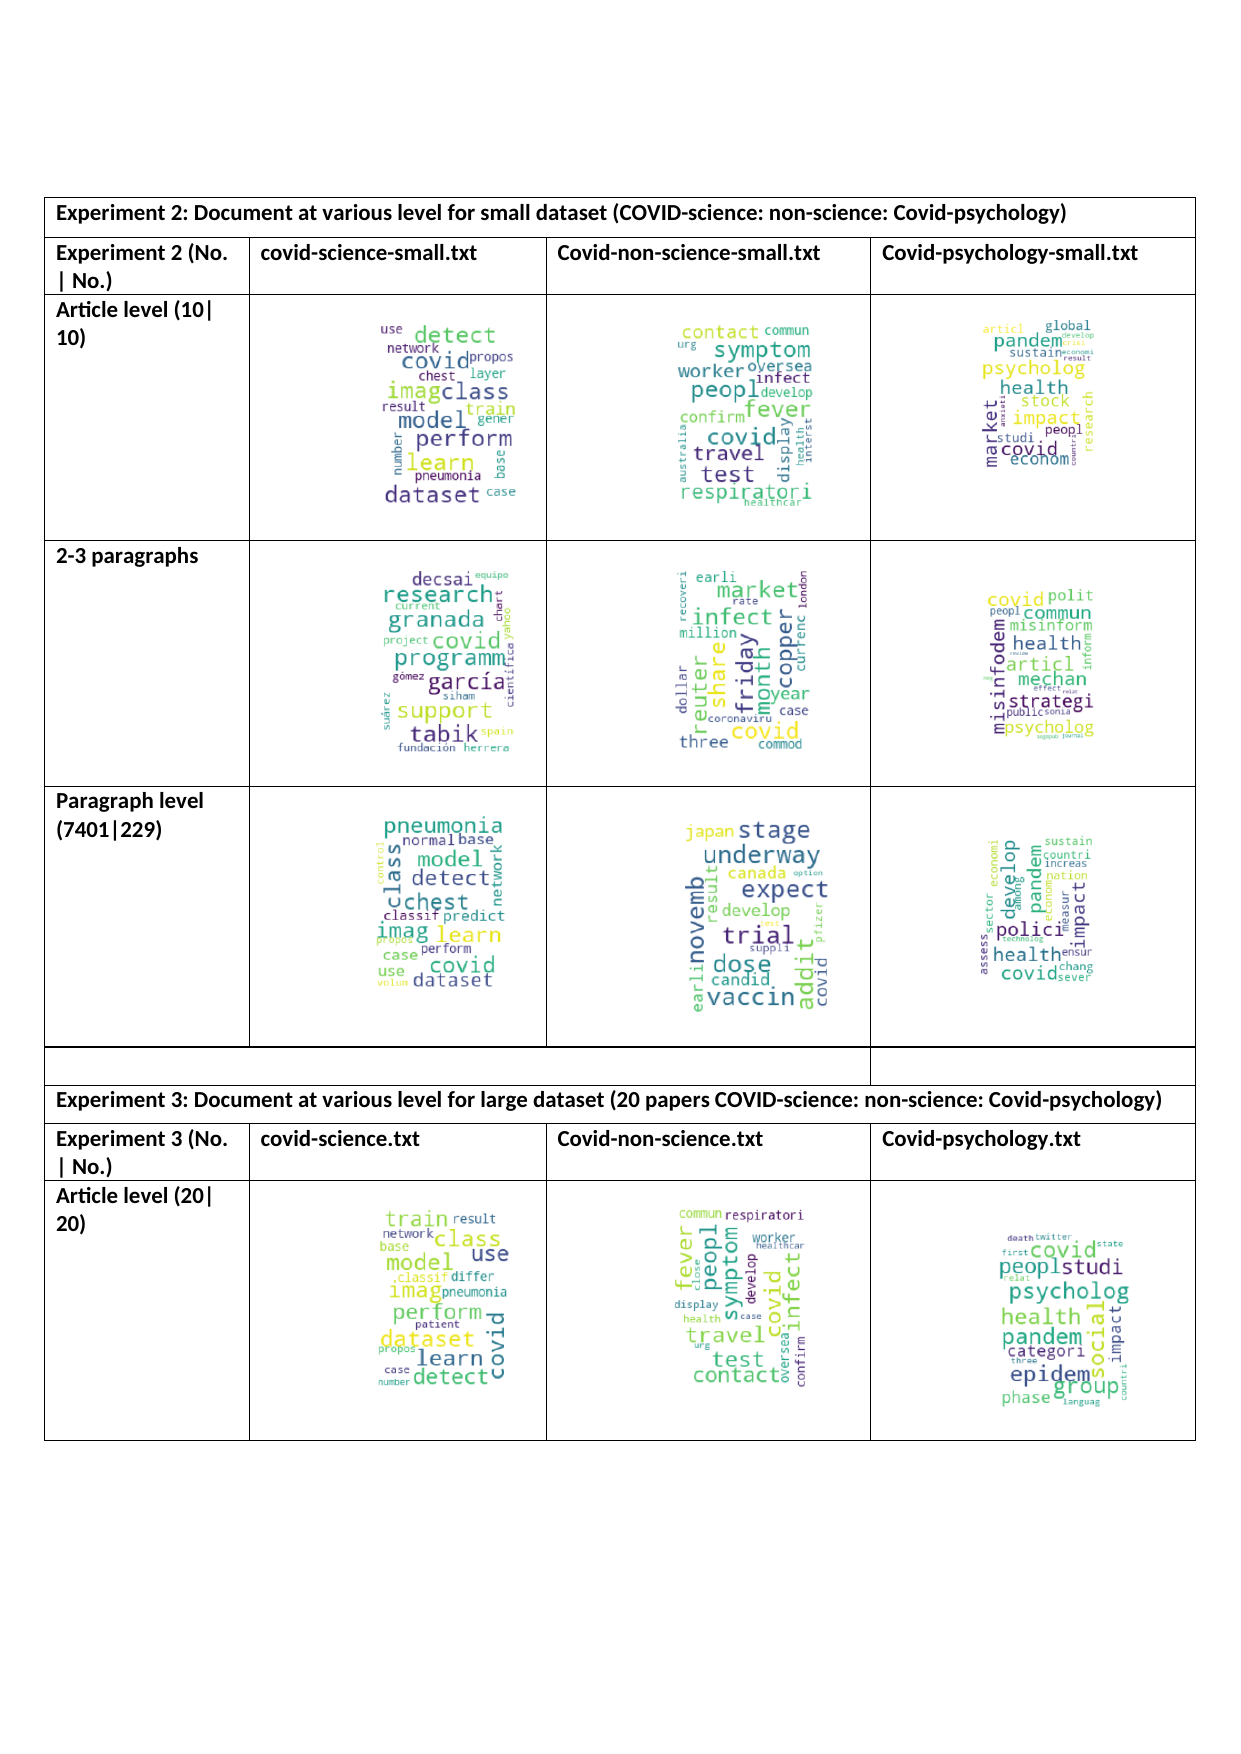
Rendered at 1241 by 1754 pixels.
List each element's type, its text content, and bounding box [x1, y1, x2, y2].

table_cell covid-science-small.txt [250, 238, 546, 294]
table_cell [250, 1181, 546, 1440]
picture [882, 295, 1185, 497]
table_cell [871, 541, 1195, 786]
table_cell Covid-psychology-small.txt [871, 238, 1195, 294]
table_cell Experiment 3: Document at various level for large dataset (20 papers COVID-science: non-science: Covid-psychology) [45, 1086, 1195, 1123]
table_cell [547, 1181, 870, 1440]
table_cell covid-science.txt [250, 1124, 546, 1180]
table_cell Covid-psychology.txt [871, 1124, 1195, 1180]
picture [557, 295, 871, 782]
picture [882, 1204, 1196, 1440]
table_cell Article level (10|10) [45, 295, 249, 540]
table_cell 2-3 paragraphs [45, 541, 249, 786]
table_cell [1184, 1181, 1195, 1204]
picture [557, 786, 871, 1047]
table_cell [871, 1181, 882, 1440]
table_cell Experiment 3 (No. | No.) [45, 1124, 249, 1180]
picture [882, 810, 1185, 1012]
table_cell [547, 541, 870, 786]
table_cell [871, 787, 1195, 1046]
table_cell [250, 541, 260, 786]
picture [260, 295, 547, 539]
table_cell [871, 1048, 1195, 1084]
picture [260, 1181, 547, 1421]
table_header Experiment 2: Document at various level for small dataset (COVID-science: non-science: Covid-psychology) [45, 198, 1195, 237]
table_cell [250, 295, 546, 540]
table_cell [871, 295, 1195, 540]
table_cell Paragraph level (7401|229) [45, 787, 249, 1046]
table_cell [547, 295, 557, 540]
picture [557, 1181, 871, 1419]
table_cell [250, 787, 546, 1046]
table_cell [547, 787, 557, 1046]
table_cell Covid-non-science.txt [547, 1124, 870, 1180]
table_cell Covid-non-science-small.txt [547, 238, 870, 294]
picture [882, 565, 1185, 767]
table_cell Experiment 2 (No. | No.) [45, 238, 249, 294]
table_cell [45, 1048, 870, 1084]
table_cell Article level (20|20) [45, 1181, 249, 1440]
picture [260, 541, 547, 1021]
